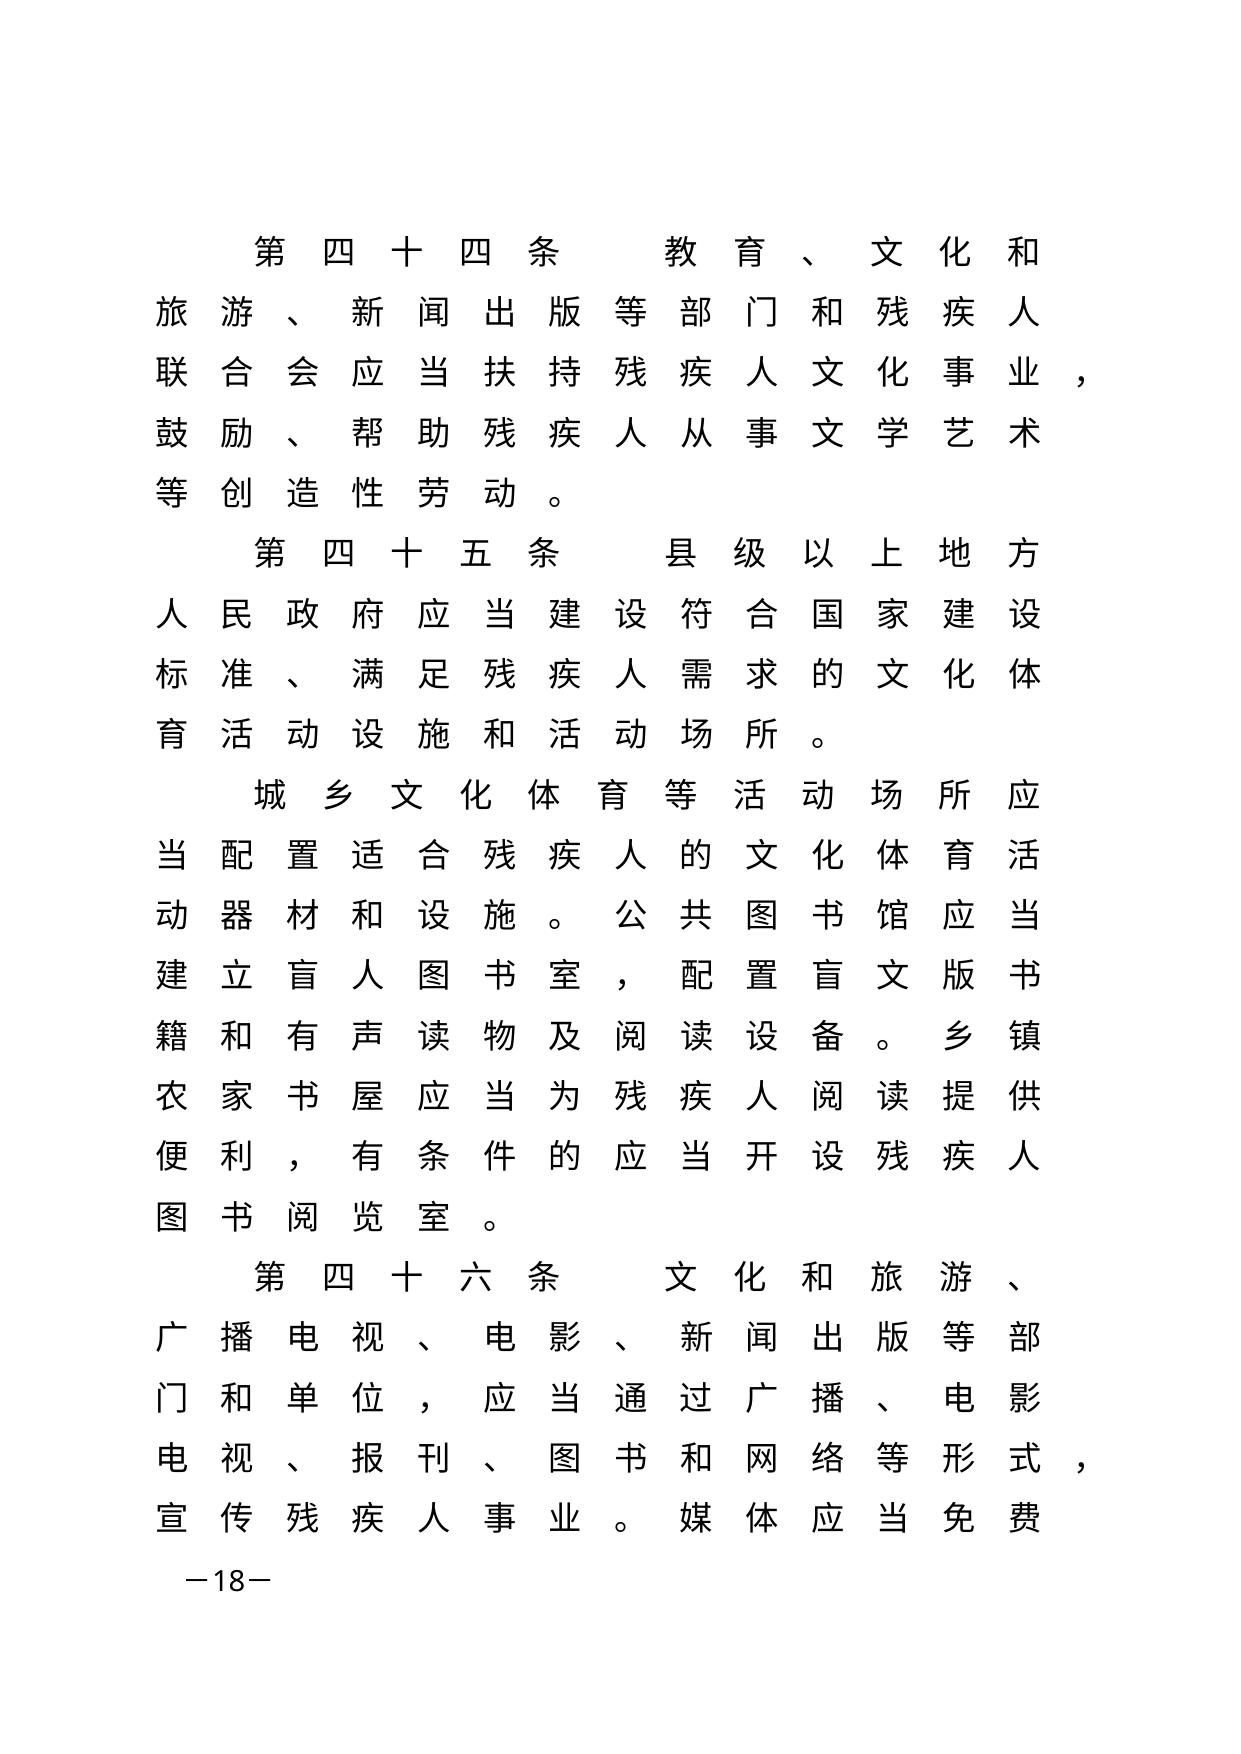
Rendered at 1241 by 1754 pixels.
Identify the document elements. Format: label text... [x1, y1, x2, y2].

text 第四十五条 县级以上地方人民政府应当建设符合国家建设标准、满足残疾人需求的文化体育活动设施和活动场所。 [155, 521, 1073, 762]
text 第四十四条 教育、文化和旅游、新闻出版等部门和残疾人联合会应当扶持残疾人文化事业，鼓励、帮助残疾人从事文学艺术等创造性劳动。 [155, 219, 1073, 521]
text 第四十六条 文化和旅游、广播电视、电影、新闻出版等部门和单位，应当通过广播、电影电视、报刊、图书和网络等形式，宣传残疾人事业。媒体应当免费刊播相关公益节目。 [155, 1245, 1073, 1546]
text 城乡文化体育等活动场所应当配置适合残疾人的文化体育活动器材和设施。公共图书馆应当建立盲人图书室，配置盲文版书籍和有声读物及阅读设备。乡镇农家书屋应当为残疾人阅读提供便利，有条件的应当开设残疾人图书阅览室。 [155, 762, 1073, 1245]
